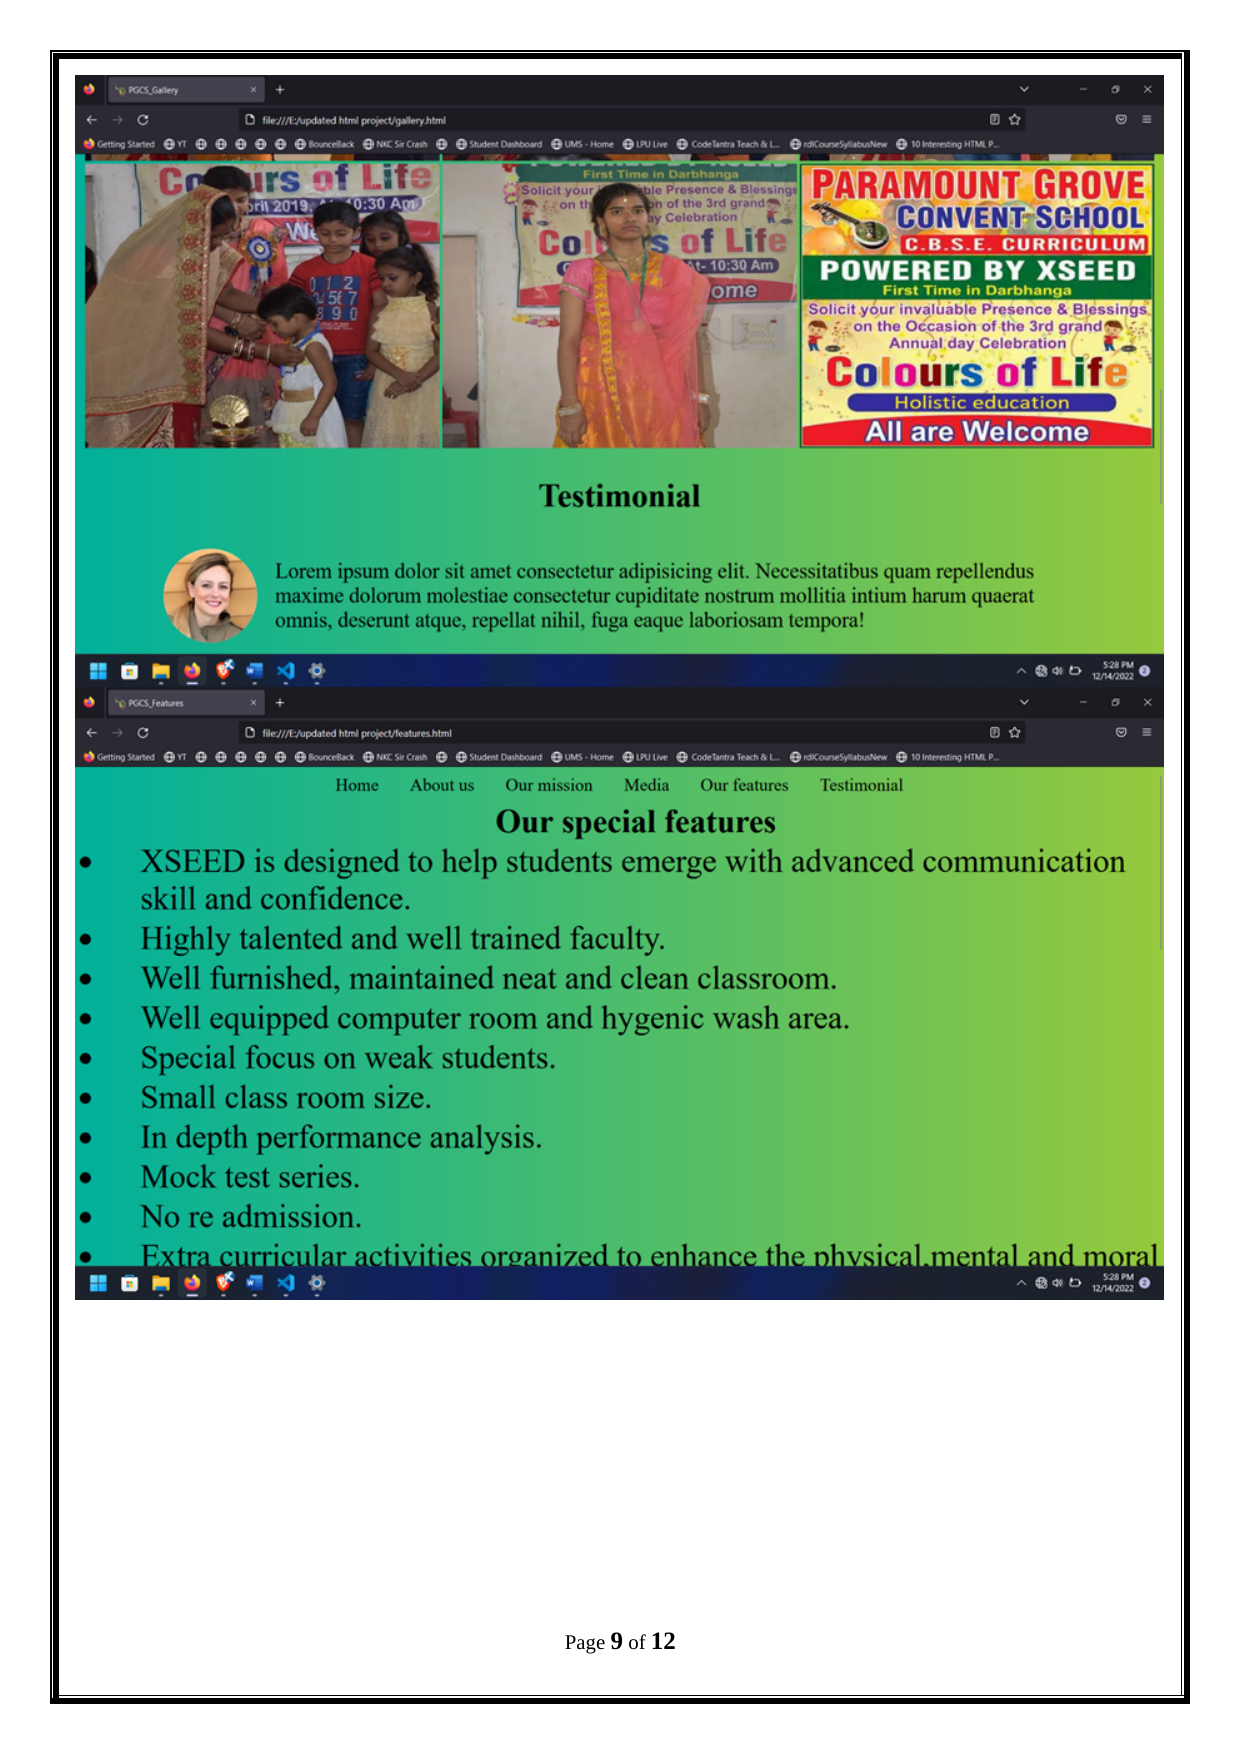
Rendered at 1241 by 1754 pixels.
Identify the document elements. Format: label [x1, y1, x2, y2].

picture [75, 75, 1164, 1300]
